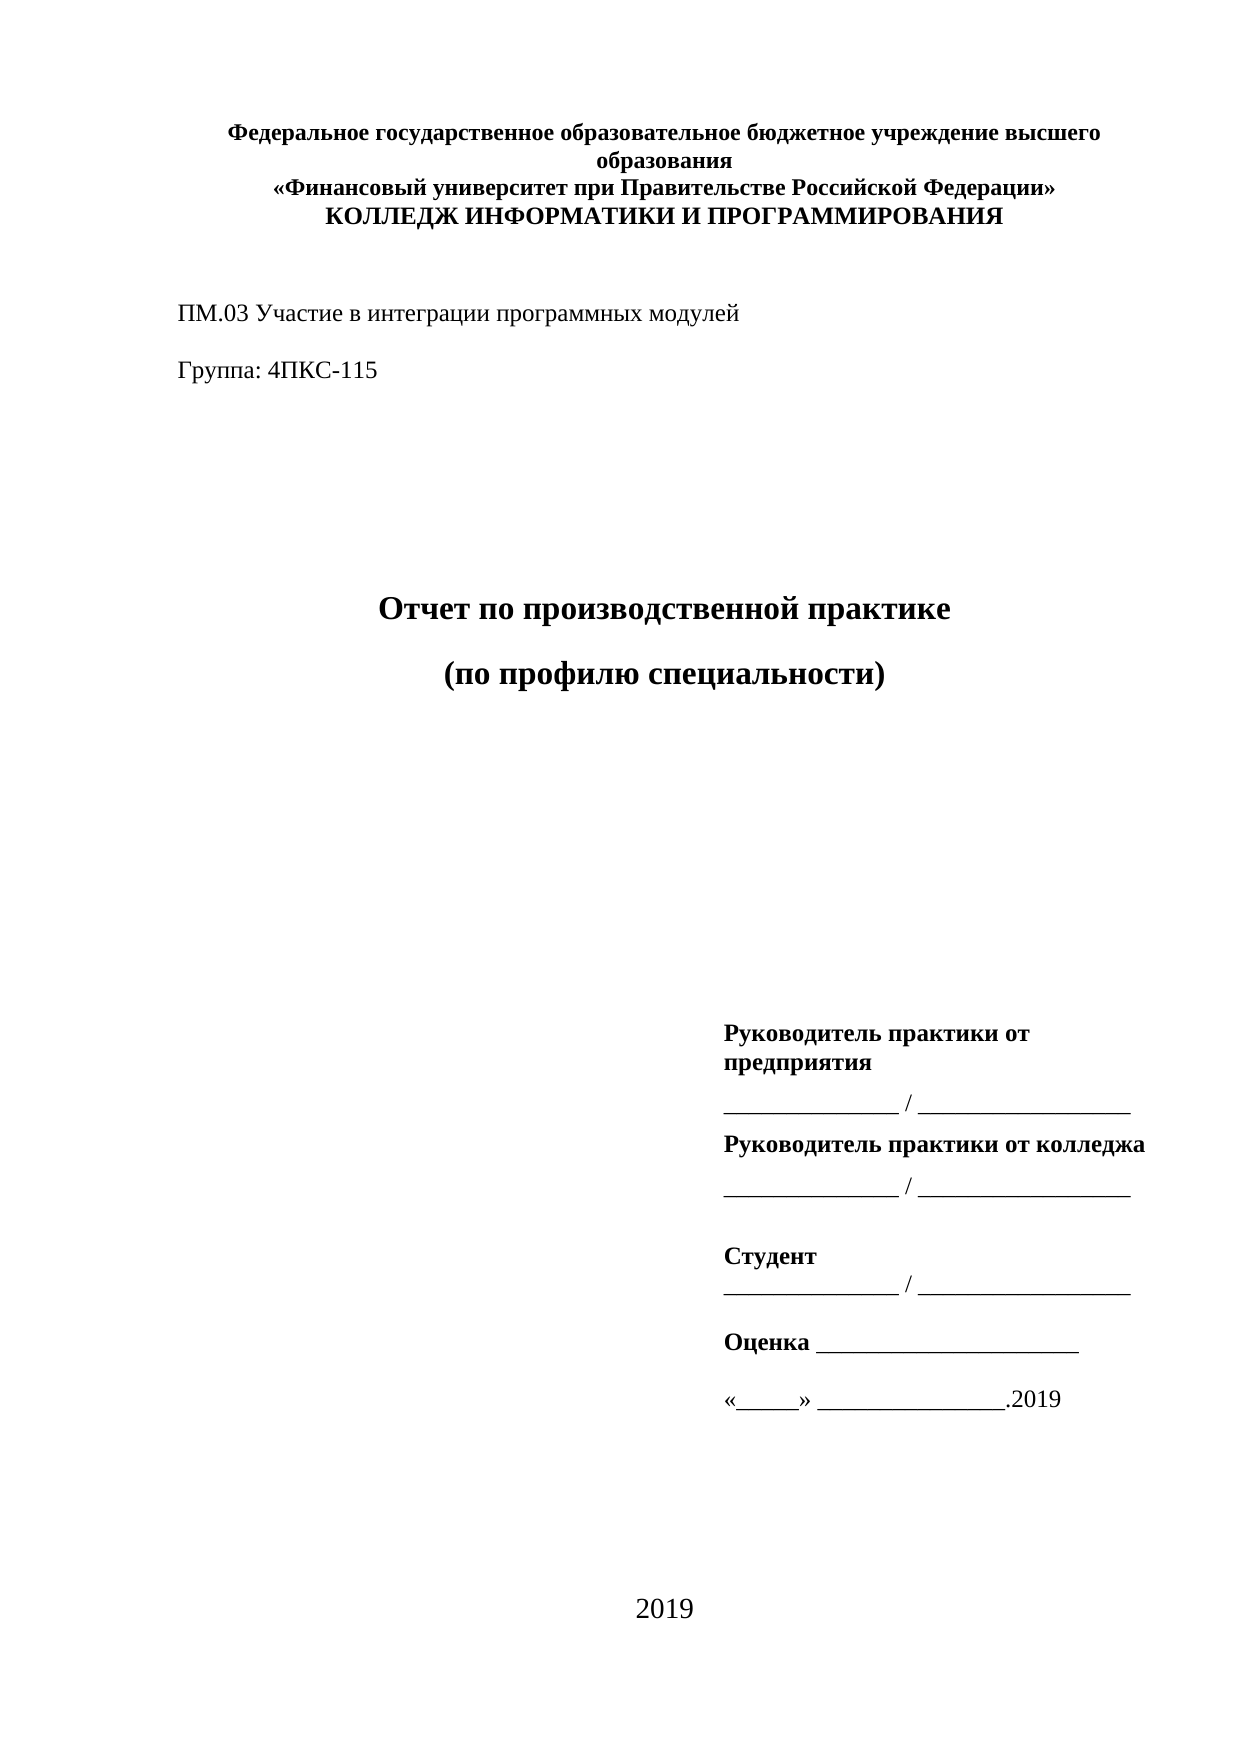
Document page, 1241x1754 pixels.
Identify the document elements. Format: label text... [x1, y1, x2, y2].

text Группа: 4ПКС-115 [177, 355, 1152, 384]
text ПМ.03 Участие в интеграции программных модулей [177, 298, 1152, 327]
text Отчет по производственной практике [177, 588, 1152, 627]
text Руководитель практики от предприятия [723, 1018, 1152, 1076]
text ______________ / _________________ [723, 1269, 1152, 1298]
text (по профилю специальности) [177, 653, 1152, 692]
text Руководитель практики от колледжа [723, 1129, 1152, 1158]
text «Финансовый университет при Правительстве Российской Федерации» [177, 173, 1152, 201]
text ______________ / _________________ [723, 1088, 1152, 1117]
text 2019 [177, 1591, 1152, 1625]
text Студент [723, 1241, 1152, 1269]
text Федеральное государственное образовательное бюджетное учреждение высшего образования [177, 118, 1152, 173]
text ______________ / _________________ [723, 1171, 1152, 1199]
text Колледж информатики и программирования [177, 201, 1152, 230]
text Оценка _____________________ [723, 1327, 1152, 1356]
text «_____» _______________.2019 [723, 1384, 1152, 1413]
